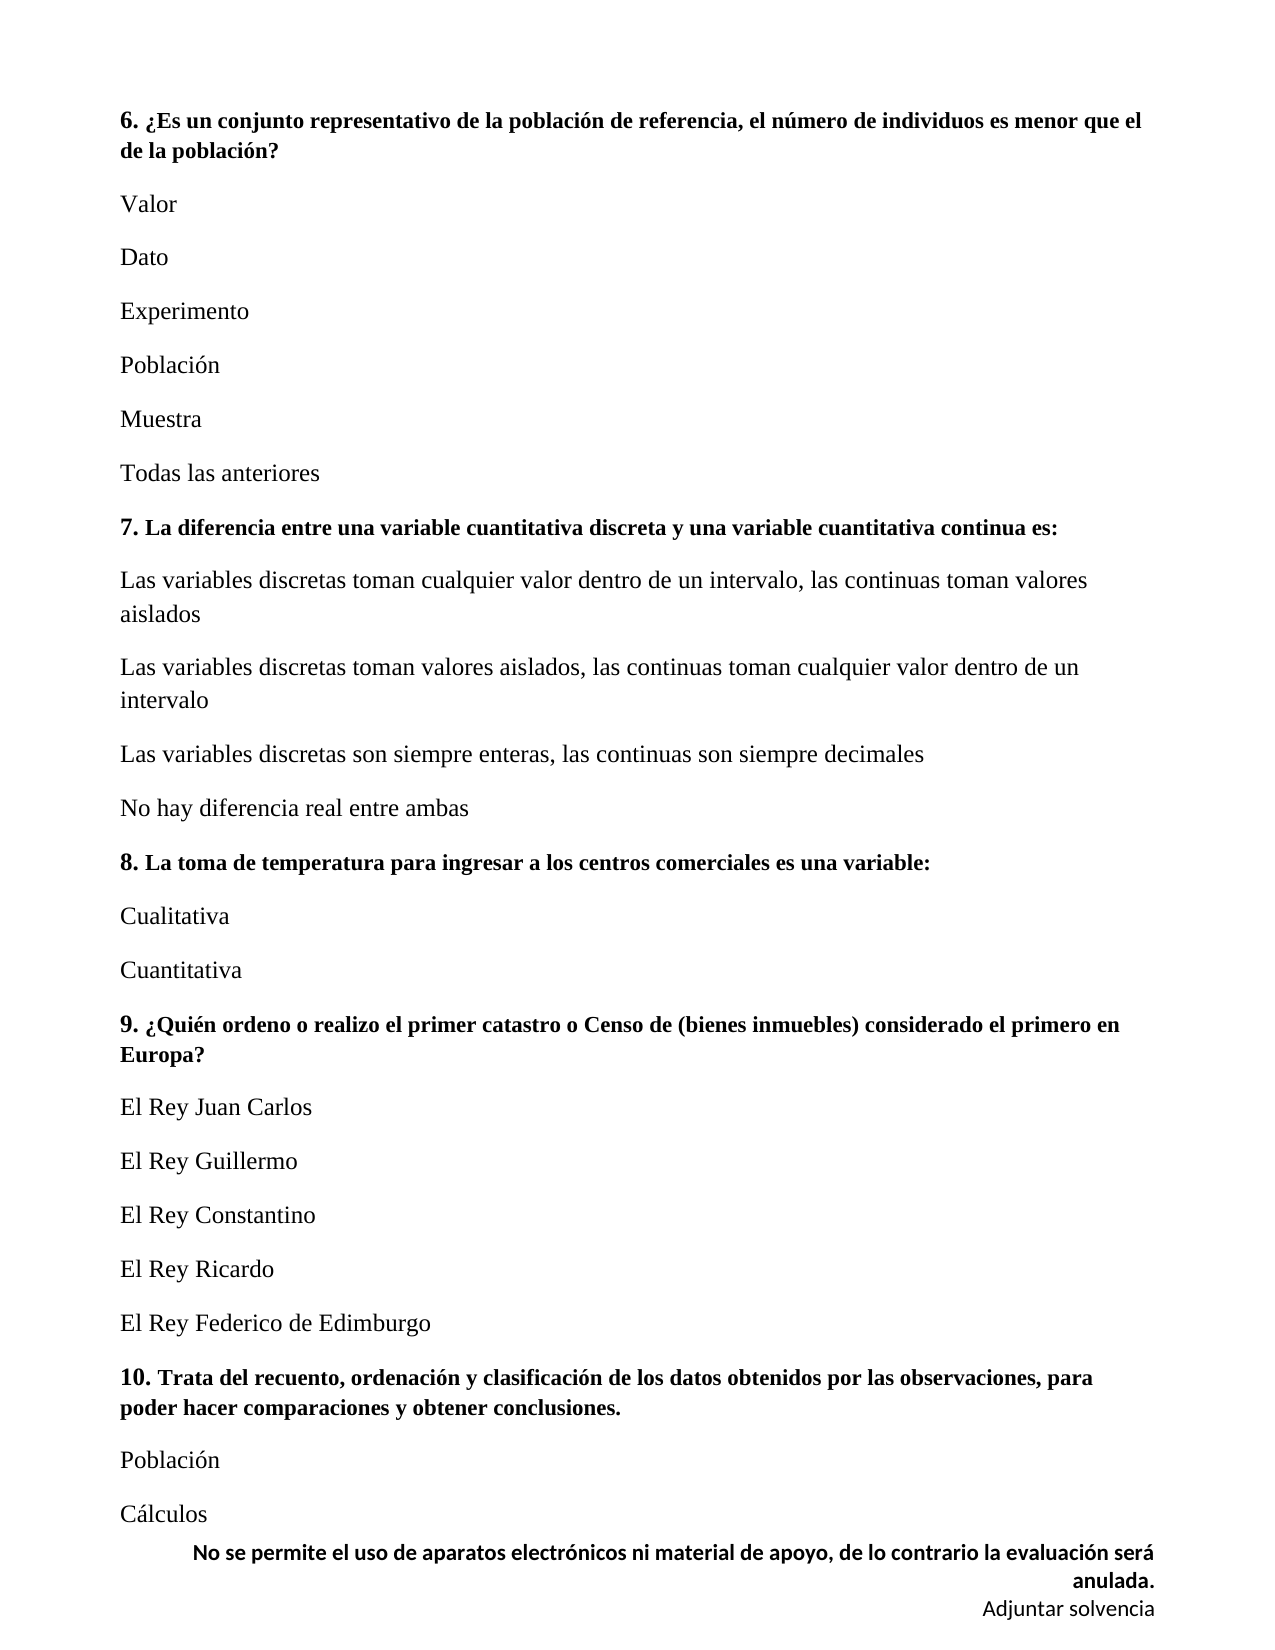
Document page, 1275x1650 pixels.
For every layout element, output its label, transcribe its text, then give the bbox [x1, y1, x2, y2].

list Las variables discretas toman valores aislados, las continuas toman cualquier valor dentro de un intervalo [120, 652, 1155, 714]
list Las variables discretas son siempre enteras, las continuas son siempre decimales [120, 739, 1155, 768]
list El Rey Juan Carlos [120, 1092, 1155, 1121]
text 8. La toma de temperatura para ingresar a los centros comerciales es una variable: [120, 847, 1155, 876]
list Muestra [120, 404, 1155, 433]
text 10. Trata del recuento, ordenación y clasificación de los datos obtenidos por las observaciones, para poder hacer comparaciones y obtener conclusiones. [120, 1362, 1155, 1421]
text 9. ¿Quién ordeno o realizo el primer catastro o Censo de (bienes inmuebles) considerado el primero en Europa? [120, 1009, 1155, 1068]
text 6. ¿Es un conjunto representativo de la población de referencia, el número de individuos es menor que el de la población? [120, 105, 1155, 164]
list Experimento [120, 296, 1155, 325]
list Cualitativa [120, 901, 1155, 930]
text 7. La diferencia entre una variable cuantitativa discreta y una variable cuantitativa continua es: [120, 512, 1155, 541]
list El Rey Ricardo [120, 1254, 1155, 1283]
list Todas las anteriores [120, 458, 1155, 487]
list Cuantitativa [120, 955, 1155, 983]
list Cálculos [120, 1499, 1155, 1528]
list El Rey Federico de Edimburgo [120, 1308, 1155, 1336]
list El Rey Guillermo [120, 1146, 1155, 1175]
list Población [120, 350, 1155, 379]
list Dato [120, 242, 1155, 271]
list Población [120, 1445, 1155, 1474]
list El Rey Constantino [120, 1200, 1155, 1229]
list Valor [120, 189, 1155, 217]
list Las variables discretas toman cualquier valor dentro de un intervalo, las continuas toman valores aislados [120, 566, 1155, 627]
list No hay diferencia real entre ambas [120, 793, 1155, 822]
